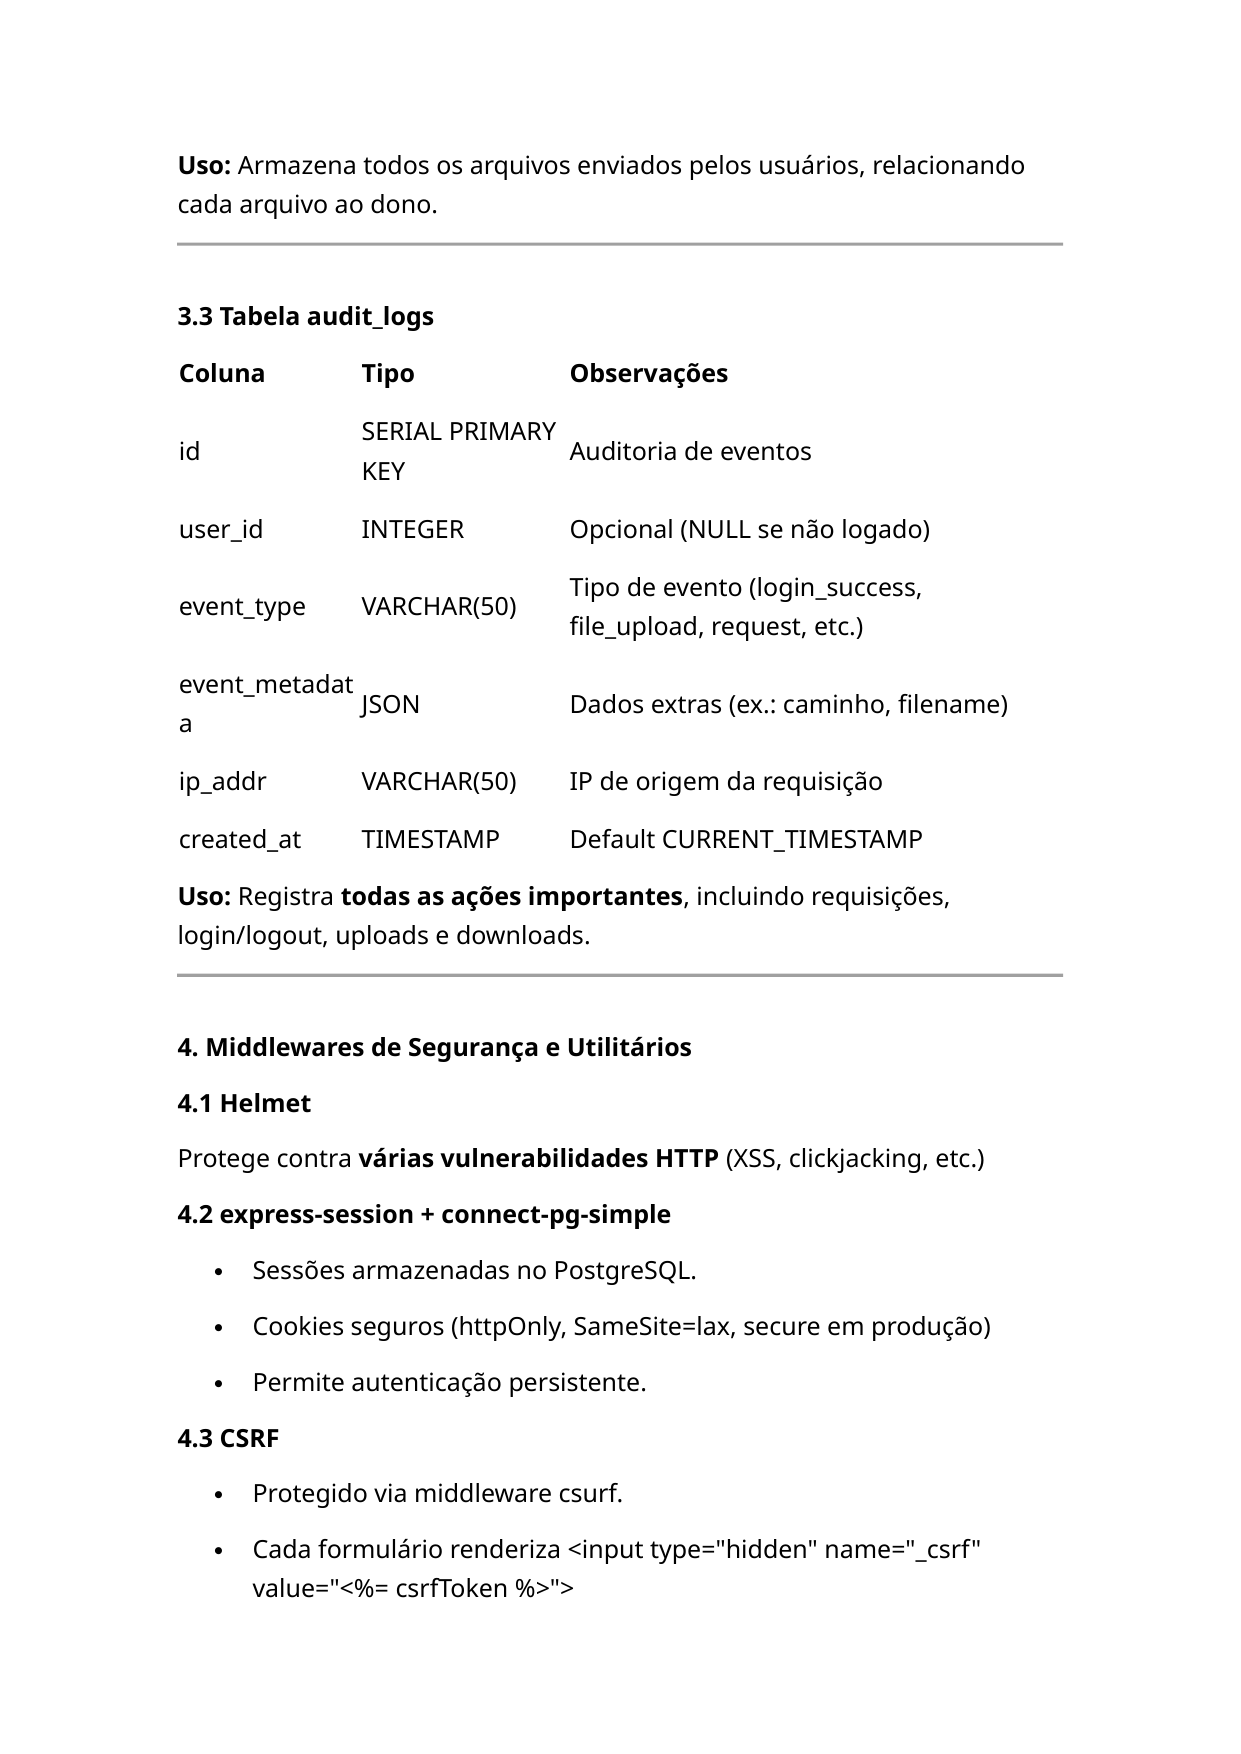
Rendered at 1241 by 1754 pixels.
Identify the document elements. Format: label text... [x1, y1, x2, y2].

table_cell JSON [360, 665, 568, 762]
table_cell VARCHAR(50) [360, 568, 568, 665]
list Sessões armazenadas no PostgreSQL. [215, 1253, 1063, 1287]
table_cell VARCHAR(50) [360, 763, 568, 821]
table_cell TIMESTAMP [360, 821, 568, 879]
text Uso: Registra todas as ações importantes, incluindo requisições, login/logout, uploads e downloads. [177, 879, 1063, 952]
list Cookies seguros (httpOnly, SameSite=lax, secure em produção) [215, 1309, 1063, 1343]
table_cell created_at [177, 821, 360, 879]
table_header Tipo [360, 354, 568, 412]
text 4.3 CSRF [177, 1420, 1063, 1454]
table_cell id [177, 413, 360, 510]
list Protegido via middleware csurf. [215, 1476, 1063, 1510]
text 4. Middlewares de Segurança e Utilitários [177, 1029, 1063, 1063]
table_cell Opcional (NULL se não logado) [568, 510, 1063, 568]
text 4.1 Helmet [177, 1085, 1063, 1119]
table_cell ip_addr [177, 763, 360, 821]
table_cell INTEGER [360, 510, 568, 568]
table_cell Tipo de evento (login_success, file_upload, request, etc.) [568, 568, 1063, 665]
table_cell IP de origem da requisição [568, 763, 1063, 821]
table_cell event_metadata [177, 665, 360, 762]
table_cell Default CURRENT_TIMESTAMP [568, 821, 1063, 879]
table_cell Auditoria de eventos [568, 413, 1063, 510]
text 3.3 Tabela audit_logs [177, 298, 1063, 332]
table_header Coluna [177, 354, 360, 412]
text Protege contra várias vulnerabilidades HTTP (XSS, clickjacking, etc.) [177, 1141, 1063, 1175]
list Permite autenticação persistente. [215, 1364, 1063, 1398]
table_cell user_id [177, 510, 360, 568]
text 4.2 express-session + connect-pg-simple [177, 1197, 1063, 1231]
table_cell Dados extras (ex.: caminho, filename) [568, 665, 1063, 762]
text Uso: Armazena todos os arquivos enviados pelos usuários, relacionando cada arquivo ao dono. [177, 148, 1063, 221]
table_cell SERIAL PRIMARY KEY [360, 413, 568, 510]
list Cada formulário renderiza <input type="hidden" name="_csrf" value="<%= csrfToken %>"> [215, 1532, 1063, 1605]
table_header Observações [568, 354, 1063, 412]
table_cell event_type [177, 568, 360, 665]
